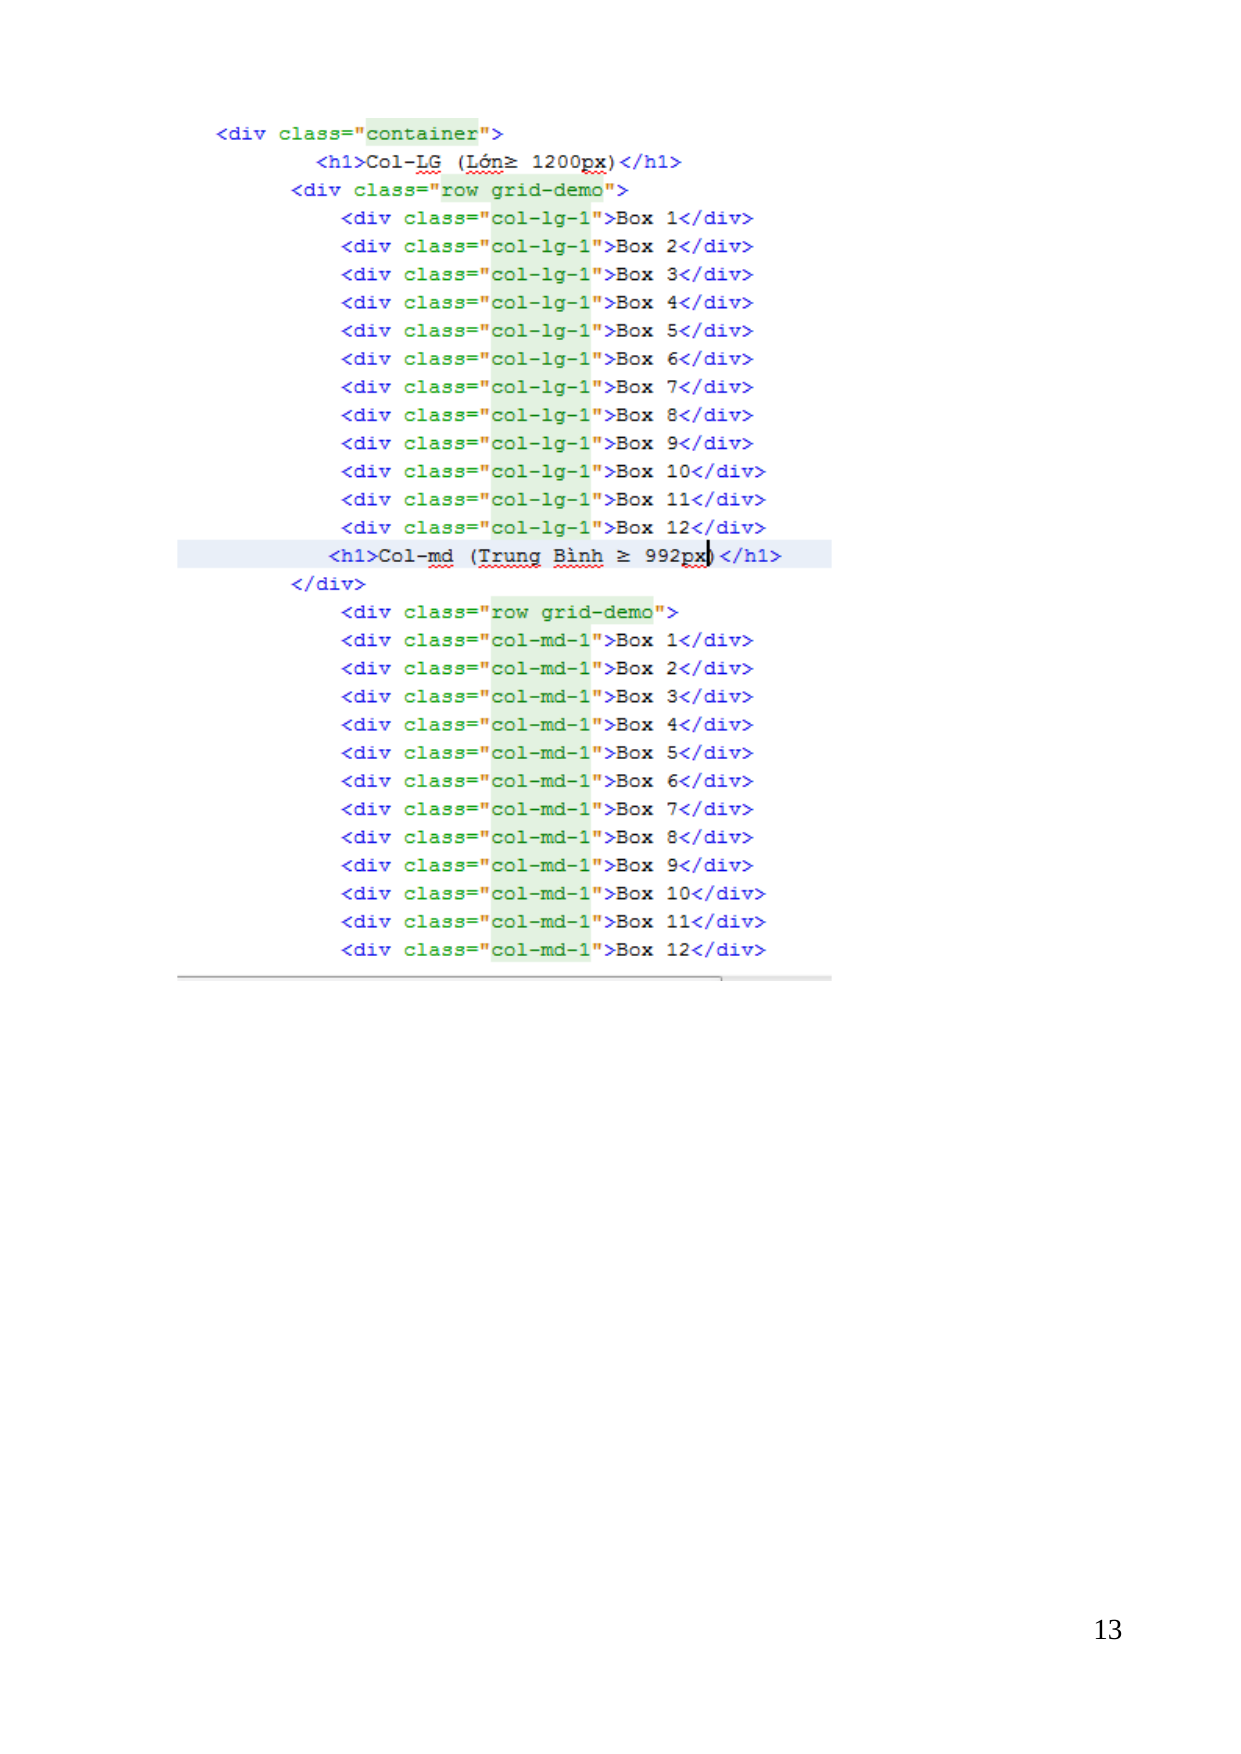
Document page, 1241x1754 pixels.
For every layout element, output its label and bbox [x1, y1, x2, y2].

picture [177, 118, 832, 981]
